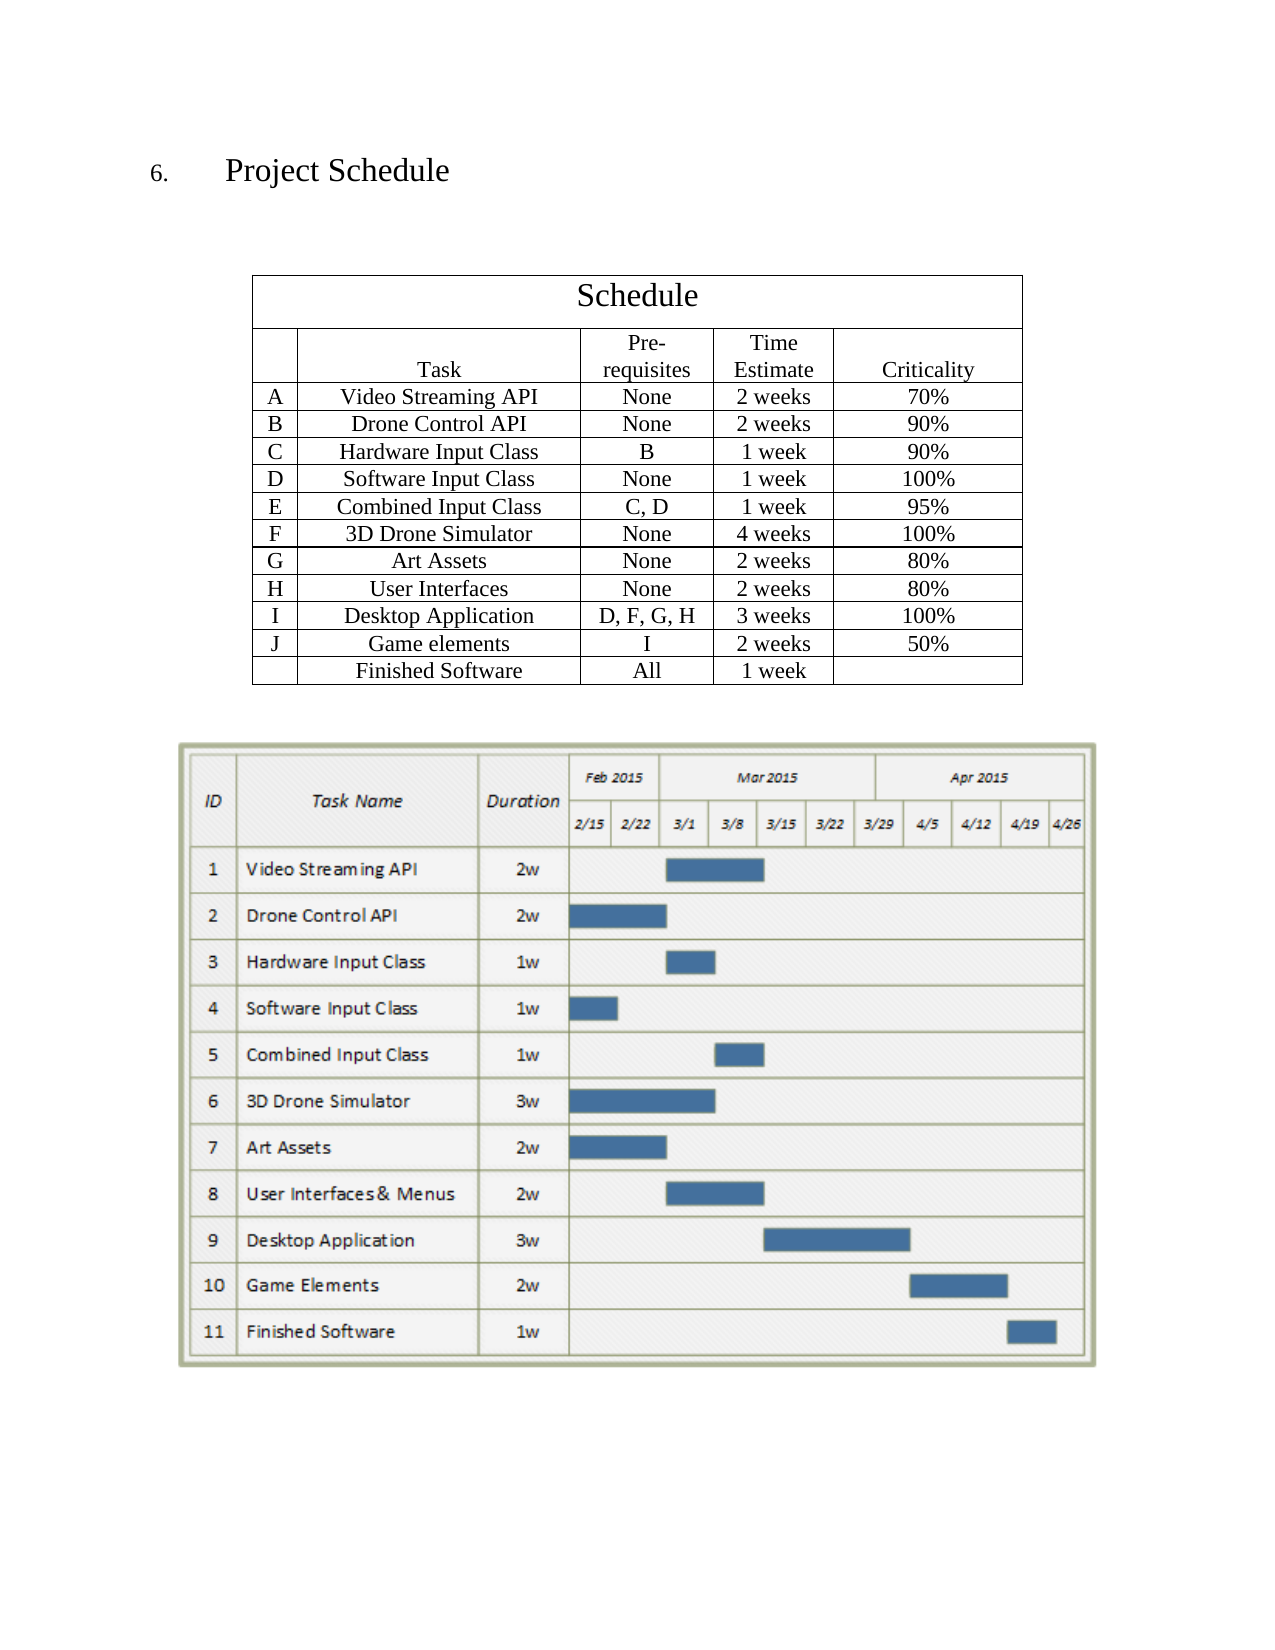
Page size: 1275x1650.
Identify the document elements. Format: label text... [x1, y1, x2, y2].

table_cell A [253, 383, 297, 409]
table_cell Drone Control API [298, 411, 580, 437]
table_cell None [581, 383, 713, 409]
table_cell [253, 657, 297, 683]
text 6. Project Schedule [150, 150, 1125, 188]
table_cell J [253, 630, 297, 656]
table_cell Desktop Application [298, 602, 580, 629]
table_cell F [253, 520, 297, 546]
table_cell 95% [834, 493, 1022, 519]
table_cell None [581, 411, 713, 437]
table_cell 90% [834, 438, 1022, 464]
table_cell I [253, 602, 297, 629]
table_cell None [581, 548, 713, 574]
table_cell Time Estimate [714, 329, 833, 382]
table_cell D, F, G, H [581, 602, 713, 629]
table_cell 1 week [714, 493, 833, 519]
table_cell Finished Software [298, 657, 580, 683]
table_cell B [253, 411, 297, 437]
table_cell Combined Input Class [298, 493, 580, 519]
table_cell Art Assets [298, 548, 580, 574]
table_cell [834, 657, 1022, 683]
table_cell 3D Drone Simulator [298, 520, 580, 546]
table_cell 2 weeks [714, 630, 833, 656]
table_cell 1 week [714, 657, 833, 683]
table_cell 2 weeks [714, 411, 833, 437]
table_cell 50% [834, 630, 1022, 656]
table_cell Video Streaming API [298, 383, 580, 409]
table_cell 100% [834, 602, 1022, 629]
table_cell Hardware Input Class [298, 438, 580, 464]
table_cell C [253, 438, 297, 464]
table_cell H [253, 575, 297, 601]
table_cell Task [298, 329, 580, 382]
table_cell None [581, 520, 713, 546]
table_cell E [253, 493, 297, 519]
picture [177, 742, 1098, 1369]
table_cell Criticality [834, 329, 1022, 382]
table_cell 70% [834, 383, 1022, 409]
table_cell 4 weeks [714, 520, 833, 546]
table_cell G [253, 548, 297, 574]
table_cell 80% [834, 548, 1022, 574]
table_cell [253, 329, 297, 382]
table_cell 3 weeks [714, 602, 833, 629]
table_cell B [581, 438, 713, 464]
table_cell None [581, 465, 713, 492]
table_cell All [581, 657, 713, 683]
table_cell 100% [834, 465, 1022, 492]
table_cell 2 weeks [714, 575, 833, 601]
table_cell 1 week [714, 438, 833, 464]
table_cell C, D [581, 493, 713, 519]
table_cell I [581, 630, 713, 656]
table_cell None [581, 575, 713, 601]
table_cell 100% [834, 520, 1022, 546]
table_cell Software Input Class [298, 465, 580, 492]
table_header Schedule [253, 276, 1022, 328]
table_cell 2 weeks [714, 383, 833, 409]
table_cell 80% [834, 575, 1022, 601]
table_cell 1 week [714, 465, 833, 492]
table_cell 90% [834, 411, 1022, 437]
table_cell User Interfaces [298, 575, 580, 601]
table_cell 2 weeks [714, 548, 833, 574]
table_cell D [253, 465, 297, 492]
table_cell Pre-requisites [581, 329, 713, 382]
table_cell Game elements [298, 630, 580, 656]
